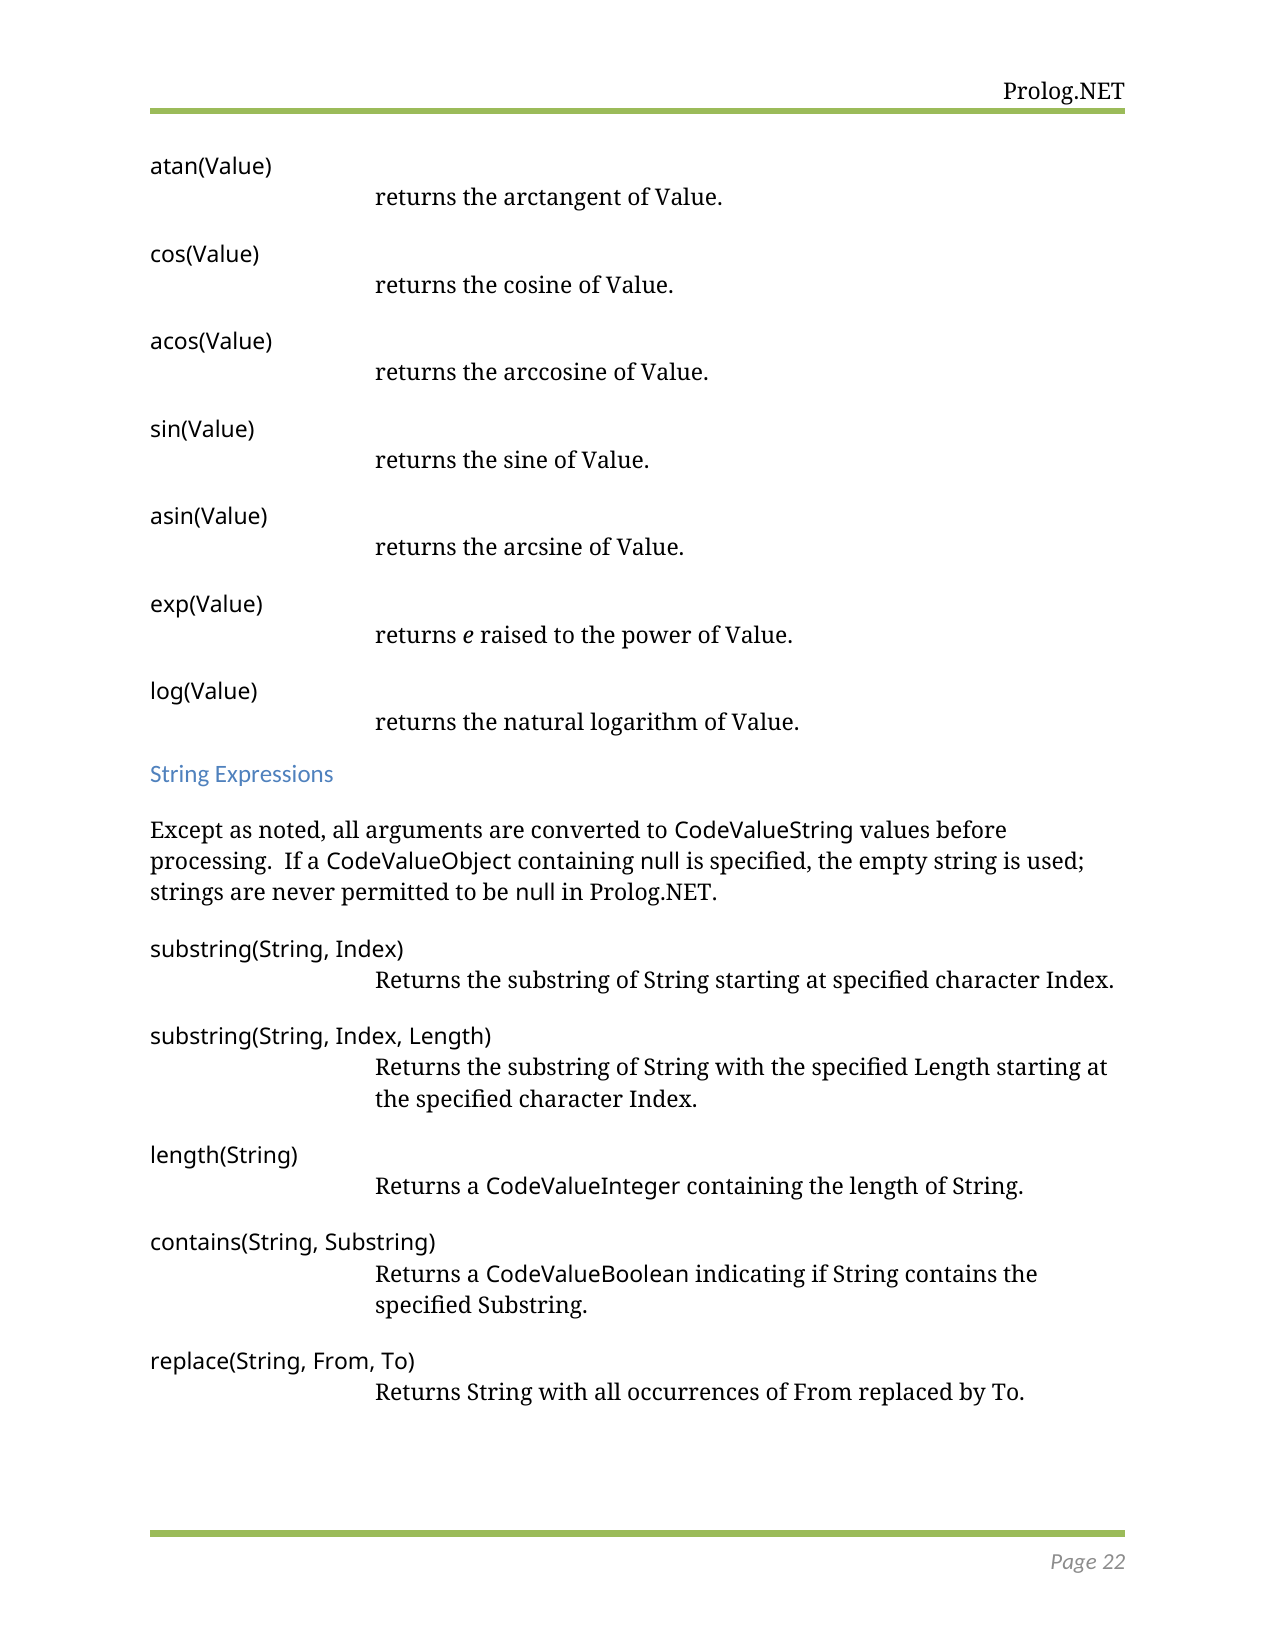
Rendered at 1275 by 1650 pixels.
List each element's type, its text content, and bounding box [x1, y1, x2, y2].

text cos(Value) returns the cosine of Value. [150, 237, 1125, 300]
text substring(String, Index, Length) Returns the substring of String with the specified Length starting at the specified character Index. [150, 1020, 1125, 1114]
text acos(Value) returns the arccosine of Value. [150, 325, 1125, 387]
text replace(String, From, To) Returns String with all occurrences of From replaced by To. [150, 1345, 1125, 1408]
text log(Value) returns the natural logarithm of Value. [150, 675, 1125, 737]
text length(String) Returns a CodeValueInteger containing the length of String. [150, 1139, 1125, 1201]
text asin(Value) returns the arcsine of Value. [150, 500, 1125, 562]
text atan(Value) returns the arctangent of Value. [150, 150, 1125, 212]
text substring(String, Index) Returns the substring of String starting at specified character Index. [150, 933, 1125, 995]
text Except as noted, all arguments are converted to CodeValueString values before processing. If a CodeValueObject containing null is specified, the empty string is used; strings are never permitted to be null in Prolog.NET. [150, 814, 1125, 908]
text exp(Value) returns e raised to the power of Value. [150, 587, 1125, 650]
subtitle String Expressions [150, 758, 1125, 789]
text contains(String, Substring) Returns a CodeValueBoolean indicating if String contains the specified Substring. [150, 1226, 1125, 1320]
text sin(Value) returns the sine of Value. [150, 412, 1125, 475]
